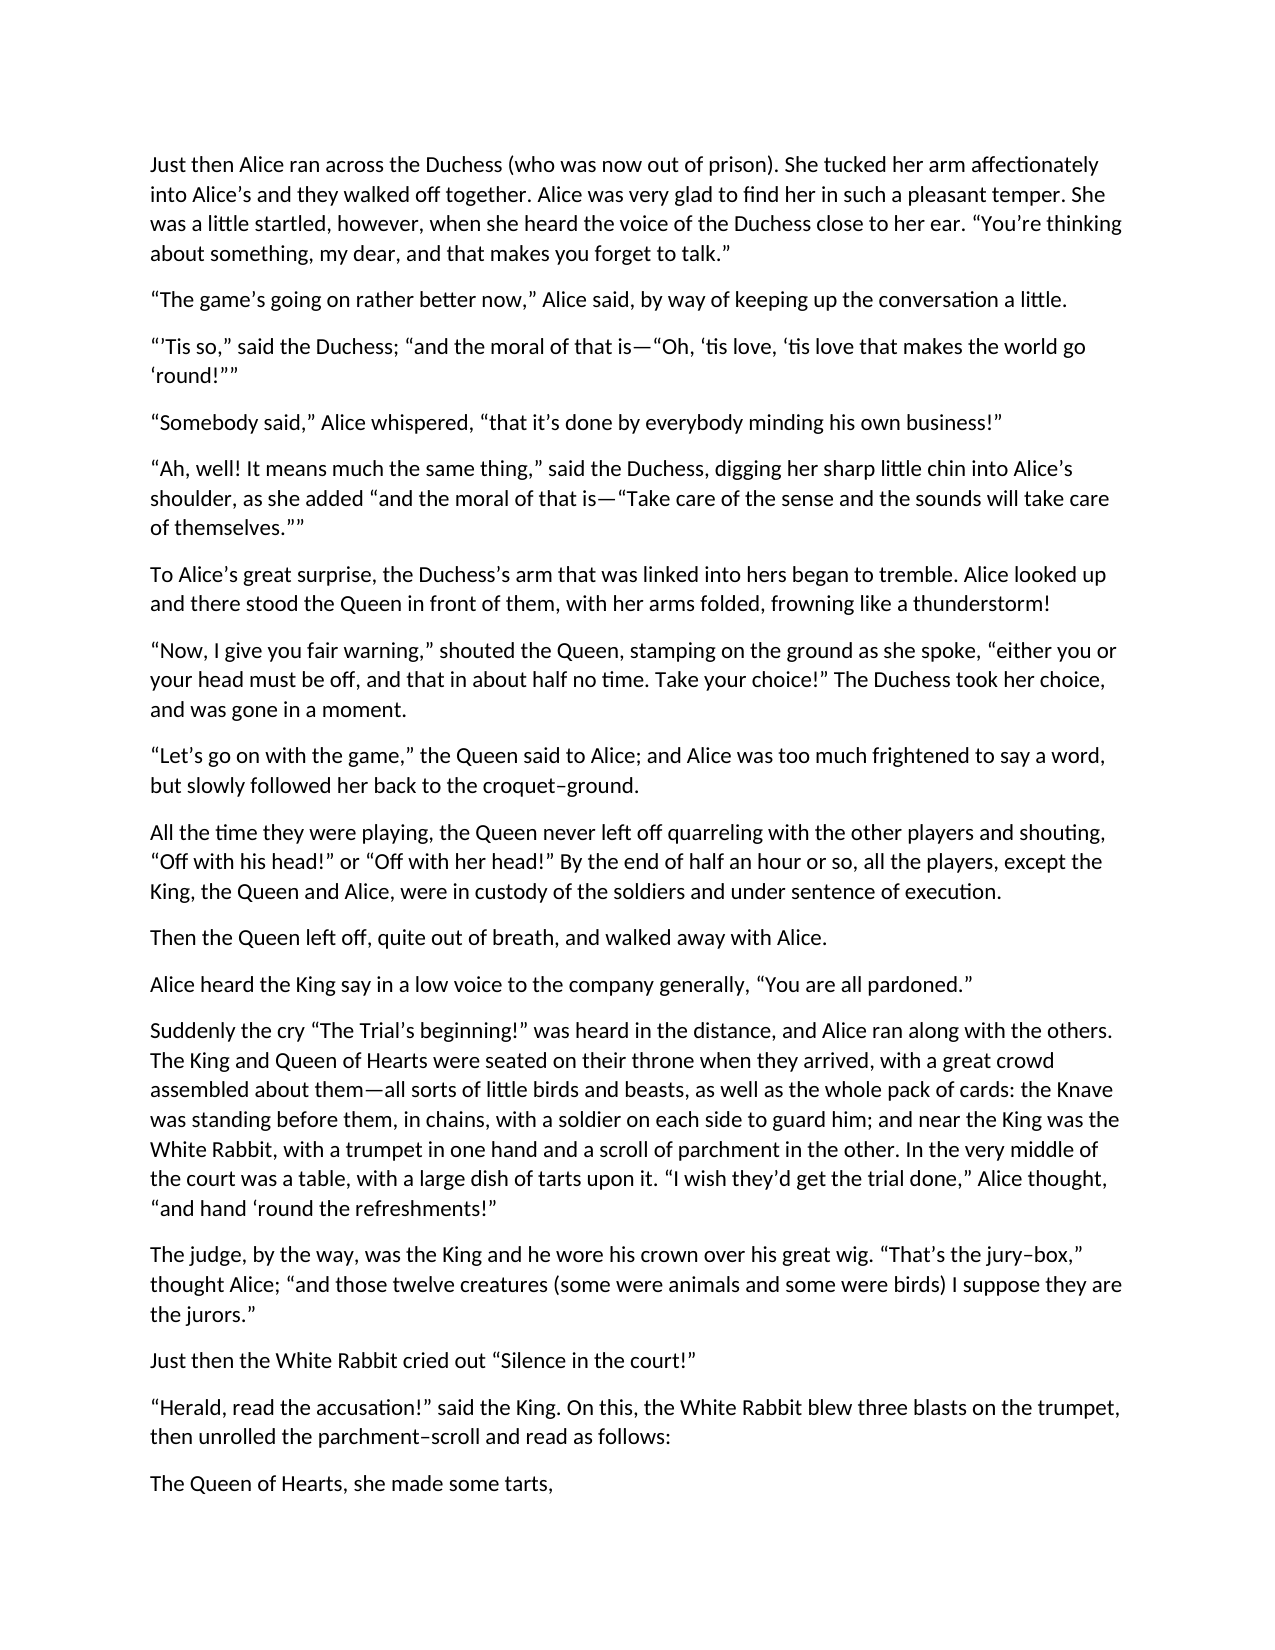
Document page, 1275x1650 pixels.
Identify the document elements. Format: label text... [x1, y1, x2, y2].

text “Now, I give you fair warning,” shouted the Queen, stamping on the ground as she spoke, “either you or your head must be off, and that in about half no time. Take your choice!” The Duchess took her choice, and was gone in a moment. [150, 636, 1125, 723]
text “The game’s going on rather better now,” Alice said, by way of keeping up the conversation a little. [150, 285, 1125, 313]
text “Let’s go on with the game,” the Queen said to Alice; and Alice was too much frightened to say a word, but slowly followed her back to the croquet–ground. [150, 742, 1125, 799]
text To Alice’s great surprise, the Duchess’s arm that was linked into hers began to tremble. Alice looked up and there stood the Queen in front of them, with her arms folded, frowning like a thunderstorm! [150, 560, 1125, 618]
text “Herald, read the accusation!” said the King. On this, the White Rabbit blew three blasts on the trumpet, then unrolled the parchment–scroll and read as follows: [150, 1393, 1125, 1450]
text The judge, by the way, was the King and he wore his crown over his great wig. “That’s the jury–box,” thought Alice; “and those twelve creatures (some were animals and some were birds) I suppose they are the jurors.” [150, 1241, 1125, 1328]
text Just then the White Rabbit cried out “Silence in the court!” [150, 1346, 1125, 1374]
text Alice heard the King say in a low voice to the company generally, “You are all pardoned.” [150, 970, 1125, 998]
text The Queen of Hearts, she made some tarts, [150, 1469, 1125, 1497]
text Just then Alice ran across the Duchess (who was now out of prison). She tucked her arm affectionately into Alice’s and they walked off together. Alice was very glad to find her in such a pleasant temper. She was a little startled, however, when she heard the voice of the Duchess close to her ear. “You’re thinking about something, my dear, and that makes you forget to talk.” [150, 150, 1125, 267]
text All the time they were playing, the Queen never left off quarreling with the other players and shouting, “Off with his head!” or “Off with her head!” By the end of half an hour or so, all the players, except the King, the Queen and Alice, were in custody of the soldiers and under sentence of execution. [150, 818, 1125, 905]
text “Somebody said,” Alice whispered, “that it’s done by everybody minding his own business!” [150, 408, 1125, 436]
text Then the Queen left off, quite out of breath, and walked away with Alice. [150, 923, 1125, 951]
text Suddenly the cry “The Trial’s beginning!” was heard in the distance, and Alice ran along with the others. The King and Queen of Hearts were seated on their throne when they arrived, with a great crowd assembled about them—all sorts of little birds and beasts, as well as the whole pack of cards: the Knave was standing before them, in chains, with a soldier on each side to guard him; and near the King was the White Rabbit, with a trumpet in one hand and a scroll of parchment in the other. In the very middle of the court was a table, with a large dish of tarts upon it. “I wish they’d get the trial done,” Alice thought, “and hand ‘round the refreshments!” [150, 1016, 1125, 1222]
text “’Tis so,” said the Duchess; “and the moral of that is—“Oh, ‘tis love, ‘tis love that makes the world go ‘round!”” [150, 332, 1125, 389]
text “Ah, well! It means much the same thing,” said the Duchess, digging her sharp little chin into Alice’s shoulder, as she added “and the moral of that is—“Take care of the sense and the sounds will take care of themselves.”” [150, 454, 1125, 542]
